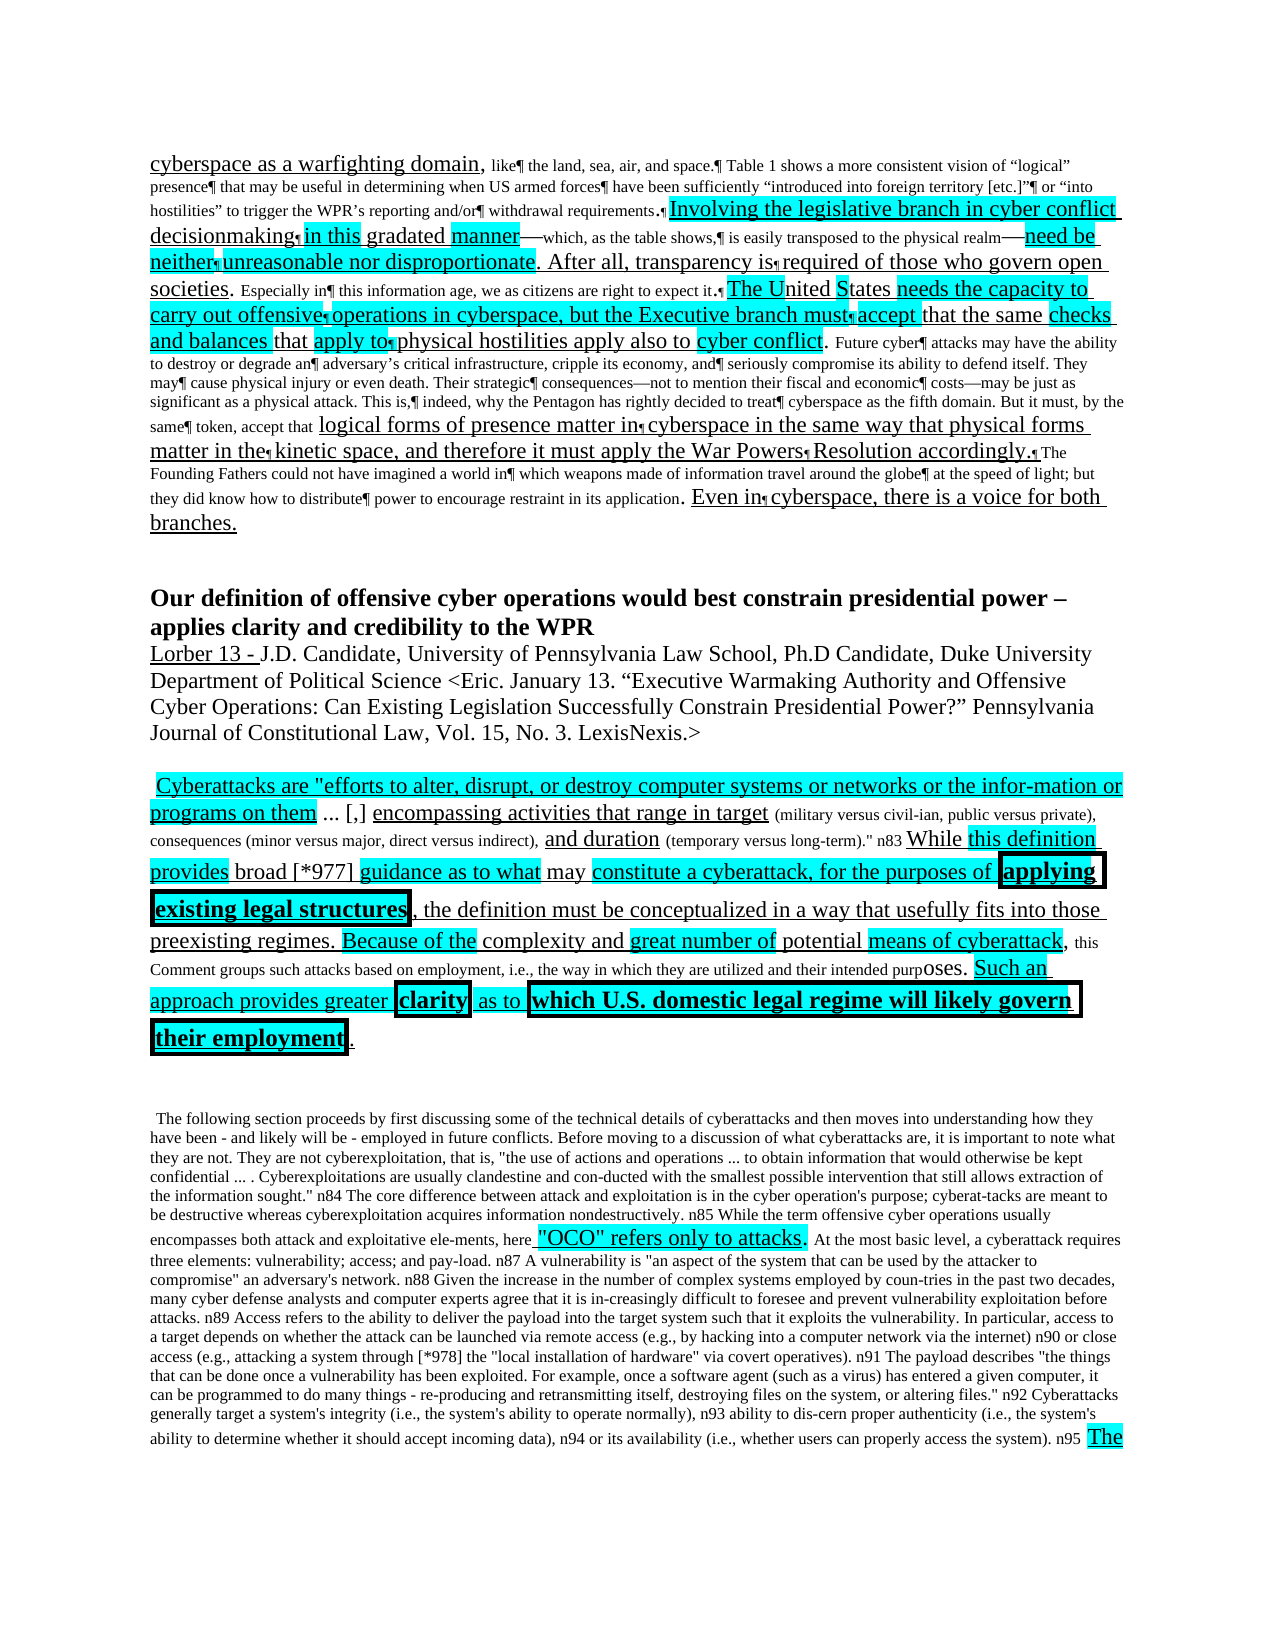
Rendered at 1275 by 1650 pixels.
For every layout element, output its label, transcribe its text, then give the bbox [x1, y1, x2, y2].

subtitle Our definition of offensive cyber operations would best constrain presidential power – applies clarity and credibility to the WPR [150, 583, 1125, 640]
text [150, 150, 1125, 536]
text Cyberattacks are "efforts to alter, disrupt, or destroy computer systems or networks or the infor-mation or programs on them ... [,] encompassing activities that range in target (military versus civil-ian, public versus private), consequences (minor versus major, direct versus indirect), and duration (temporary versus long-term)." n83 While this definition provides broad [*977] guidance as to what may constitute a cyberattack, for the purposes of applying existing legal structures, the definition must be conceptualized in a way that usefully fits into those preexisting regimes. Because of the complexity and great number of potential means of cyberattack, this Comment groups such attacks based on employment, i.e., the way in which they are utilized and their intended purposes. Such an approach provides greater clarity as to which U.S. domestic legal regime will likely govern their employment. [150, 772, 1125, 1056]
text Lorber 13 - J.D. Candidate, University of Pennsylvania Law School, Ph.D Candidate, Duke University Department of Political Science <Eric. January 13. “Executive Warmaking Authority and Offensive Cyber Operations: Can Existing Legislation Successfully Constrain Presidential Power?” Pennsylvania Journal of Constitutional Law, Vol. 15, No. 3. LexisNexis.> [150, 640, 1125, 746]
